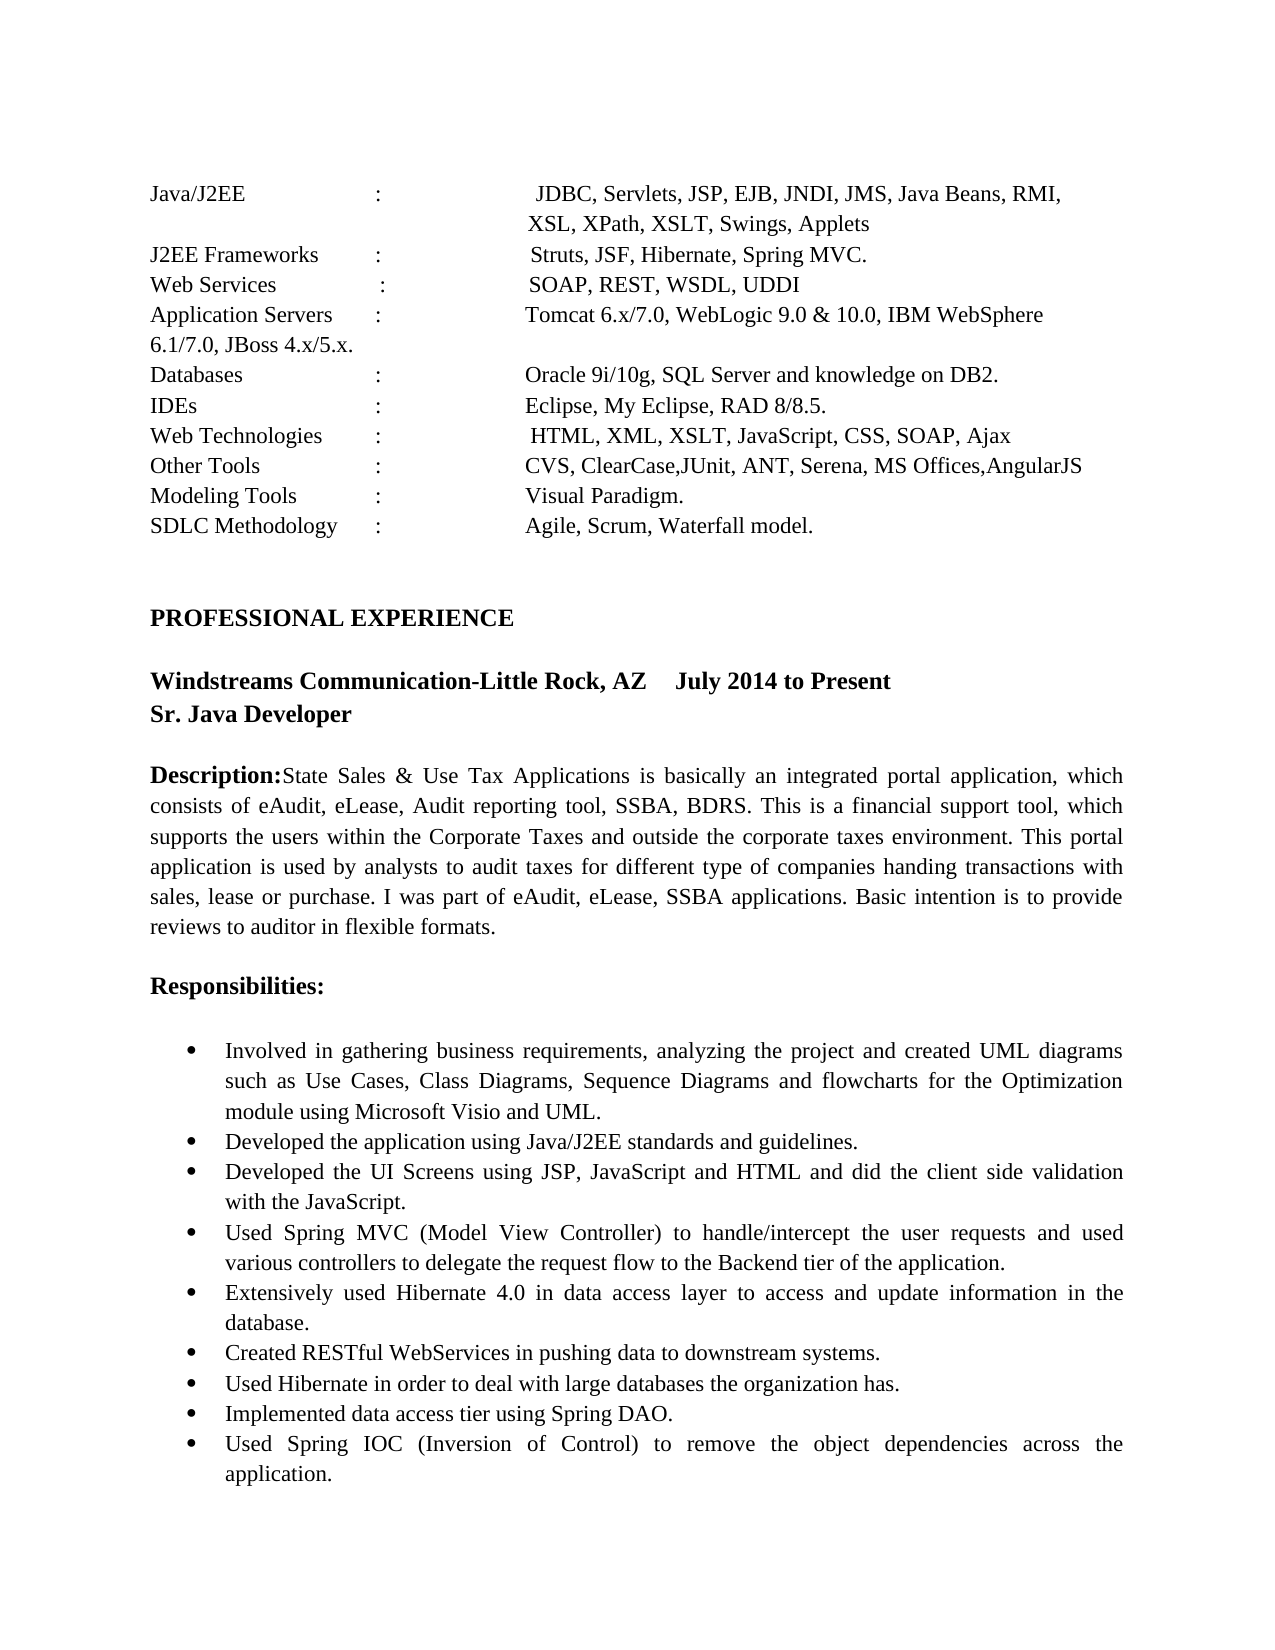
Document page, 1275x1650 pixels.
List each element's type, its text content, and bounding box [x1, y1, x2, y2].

list Implemented data access tier using Spring DAO. [187, 1400, 1125, 1426]
text Windstreams Communication-Little Rock, AZ July 2014 to Present [150, 666, 1125, 695]
list Involved in gathering business requirements, analyzing the project and created UML diagrams such as Use Cases, Class Diagrams, Sequence Diagrams and flowcharts for the Optimization module using Microsoft Visio and UML. [187, 1037, 1125, 1124]
text PROFESSIONAL EXPERIENCE [150, 603, 1125, 632]
text Databases : Oracle 9i/10g, SQL Server and knowledge on DB2. [150, 361, 1125, 388]
text Web Services : SOAP, REST, WSDL, UDDI [150, 271, 1125, 297]
text Java/J2EE : JDBC, Servlets, JSP, EJB, JNDI, JMS, Java Beans, RMI, [150, 180, 1125, 207]
list Created RESTful WebServices in pushing data to downstream systems. [187, 1339, 1125, 1366]
text Application Servers : Tomcat 6.x/7.0, WebLogic 9.0 & 10.0, IBM WebSphere [150, 301, 1125, 327]
list Developed the UI Screens using JSP, JavaScript and HTML and did the client side validation with the JavaScript. [187, 1158, 1125, 1215]
text Sr. Java Developer [150, 699, 1125, 728]
list Used Spring IOC (Inversion of Control) to remove the object dependencies across the application. [187, 1430, 1125, 1487]
text IDEs : Eclipse, My Eclipse, RAD 8/8.5. [150, 392, 1125, 418]
text XSL, XPath, XSLT, Swings, Applets [150, 210, 1125, 237]
list Developed the application using Java/J2EE standards and guidelines. [187, 1128, 1125, 1154]
text Other Tools : CVS, ClearCase,JUnit, ANT, Serena, MS Offices,AngularJS [150, 452, 1125, 478]
text 6.1/7.0, JBoss 4.x/5.x. [150, 331, 1125, 358]
text Web Technologies : HTML, XML, XSLT, JavaScript, CSS, SOAP, Ajax [150, 422, 1125, 448]
list Used Hibernate in order to deal with large databases the organization has. [187, 1369, 1125, 1396]
list Extensively used Hibernate 4.0 in data access layer to access and update information in the database. [187, 1279, 1125, 1336]
text J2EE Frameworks : Struts, JSF, Hibernate, Spring MVC. [150, 241, 1125, 267]
text Modeling Tools : Visual Paradigm. [150, 482, 1125, 509]
text SDLC Methodology : Agile, Scrum, Waterfall model. [150, 512, 1125, 539]
text Responsibilities: [150, 971, 1125, 1000]
text Description:State Sales & Use Tax Applications is basically an integrated portal application, which consists of eAudit, eLease, Audit reporting tool, SSBA, BDRS. This is a financial support tool, which supports the users within the Corporate Taxes and outside the corporate taxes environment. This portal application is used by analysts to audit taxes for different type of companies handing transactions with sales, lease or purchase. I was part of eAudit, eLease, SSBA applications. Basic intention is to provide reviews to auditor in flexible formats. [150, 760, 1125, 940]
list Used Spring MVC (Model View Controller) to handle/intercept the user requests and used various controllers to delegate the request flow to the Backend tier of the application. [187, 1218, 1125, 1275]
